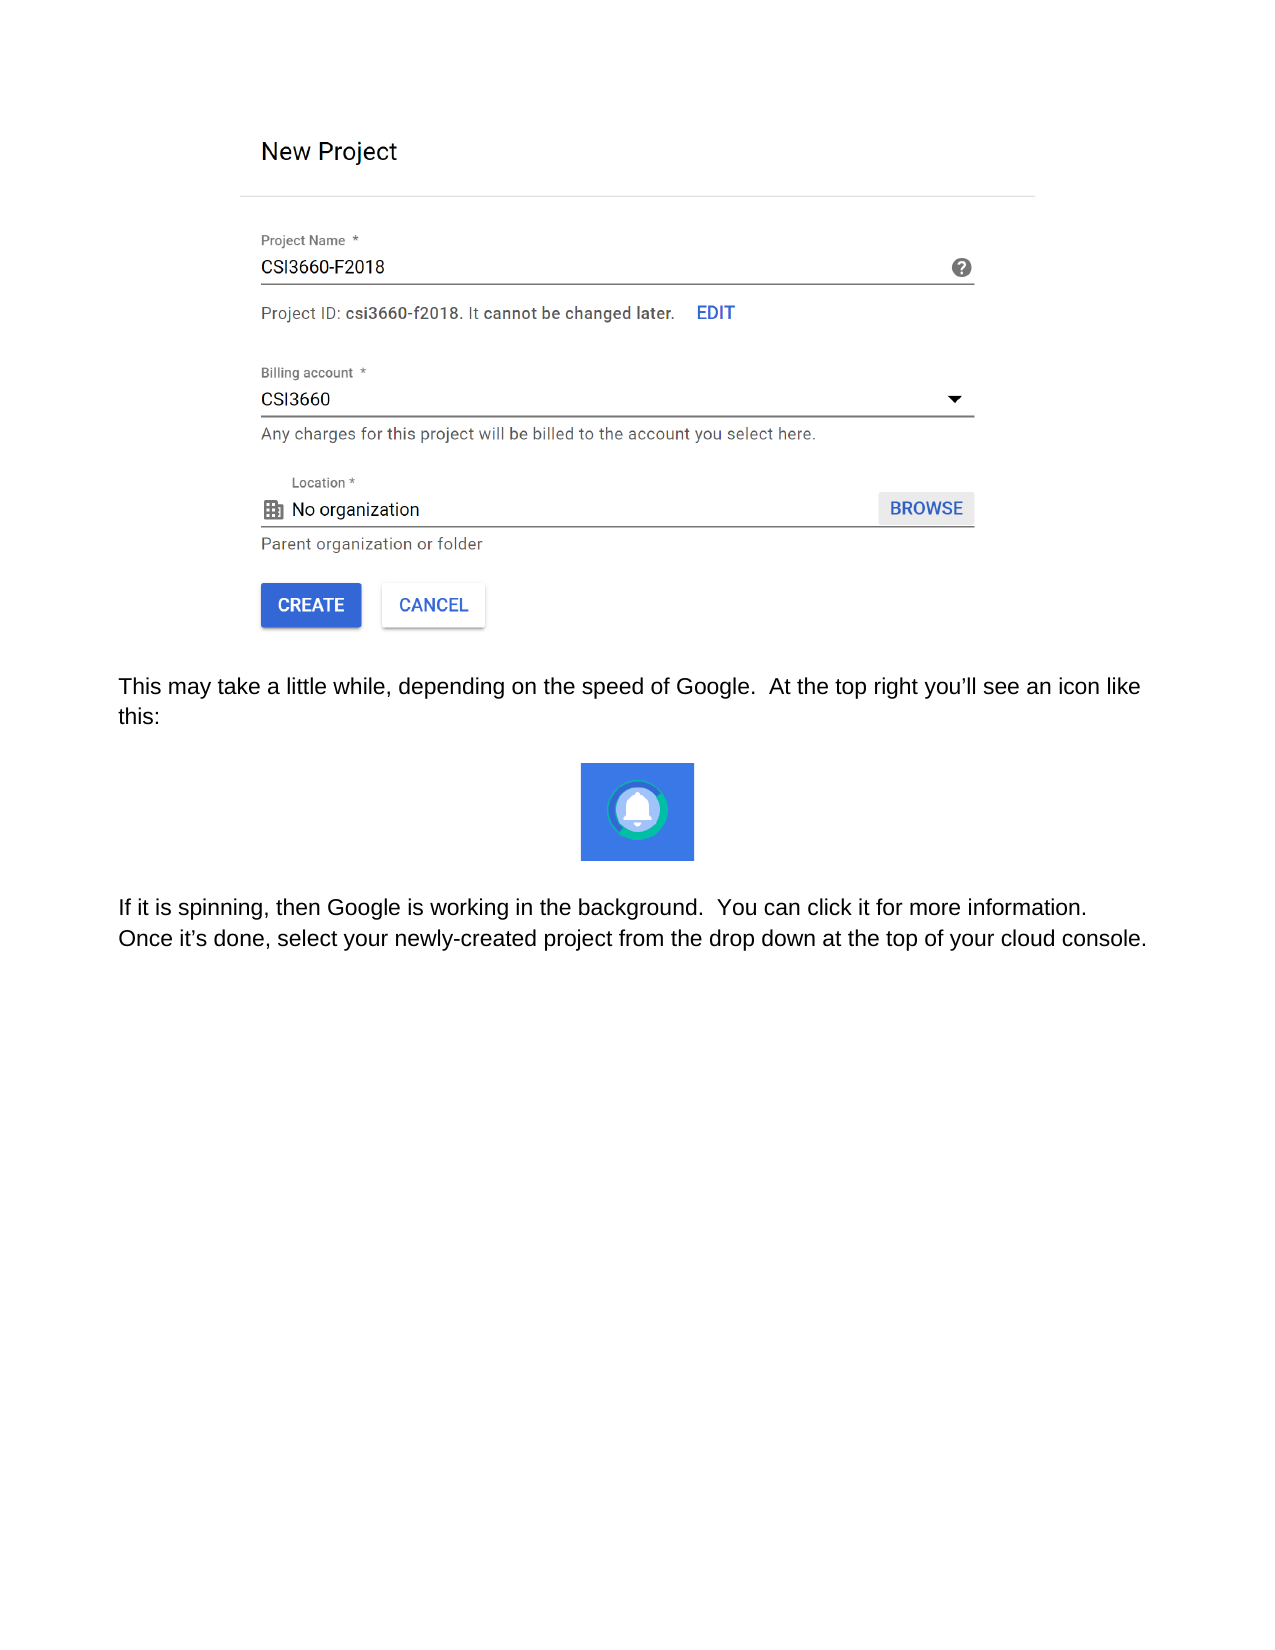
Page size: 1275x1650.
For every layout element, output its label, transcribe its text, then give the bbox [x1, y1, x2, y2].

text This may take a little while, depending on the speed of Google. At the top right you’ll see an icon like this: [118, 673, 1157, 729]
text Once it’s done, select your newly-created project from the drop down at the top of your cloud console. [118, 924, 1157, 951]
text If it is spinning, then Google is working in the background. You can click it for more information. [118, 894, 1157, 921]
picture [580, 763, 695, 861]
picture [239, 118, 1036, 670]
